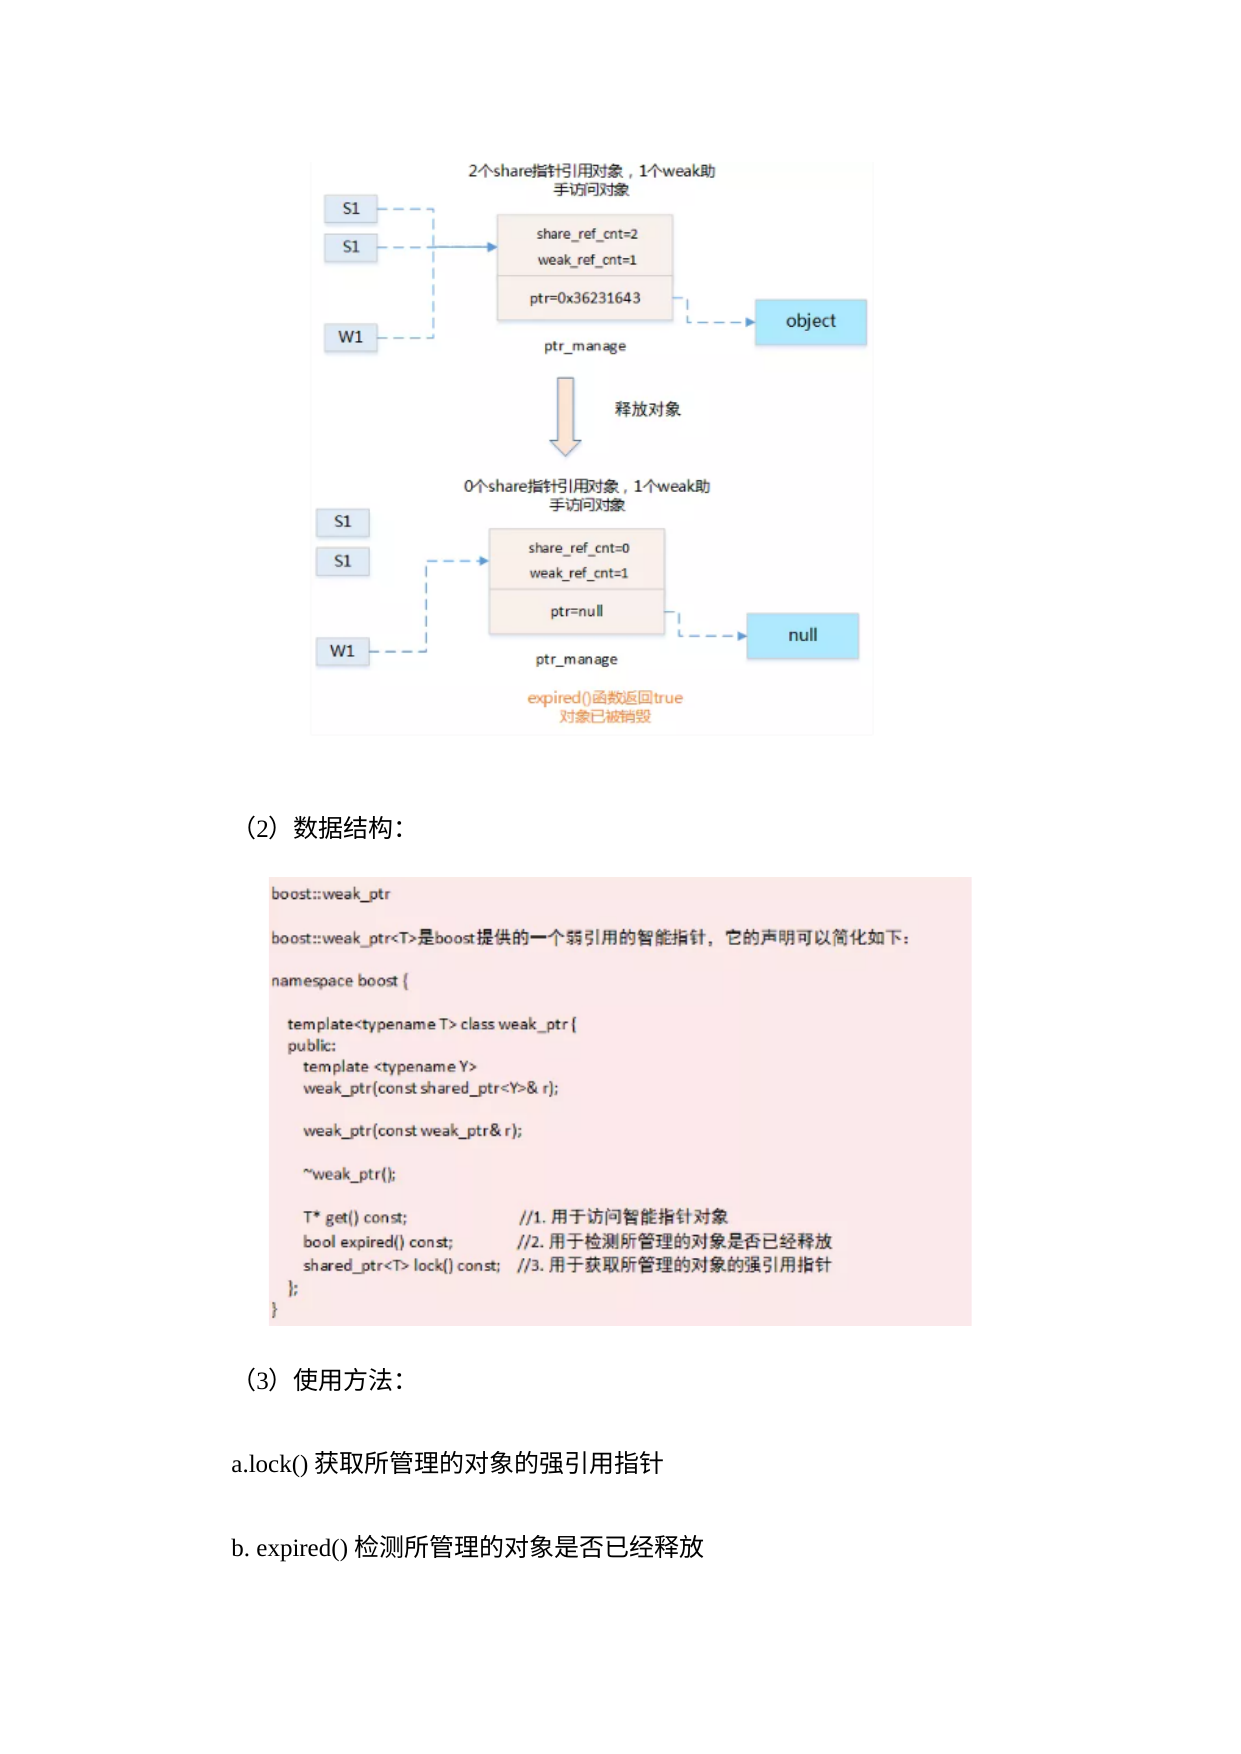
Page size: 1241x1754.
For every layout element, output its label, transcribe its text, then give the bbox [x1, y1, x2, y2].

list b. expired() 检测所管理的对象是否已经释放 [187, 1513, 1053, 1578]
list （3）使用方法： [187, 1346, 1053, 1411]
list a.lock() 获取所管理的对象的强引用指针 [187, 1429, 1053, 1494]
picture [297, 162, 944, 754]
list 数据结构： [187, 794, 1053, 859]
picture [268, 877, 972, 1326]
